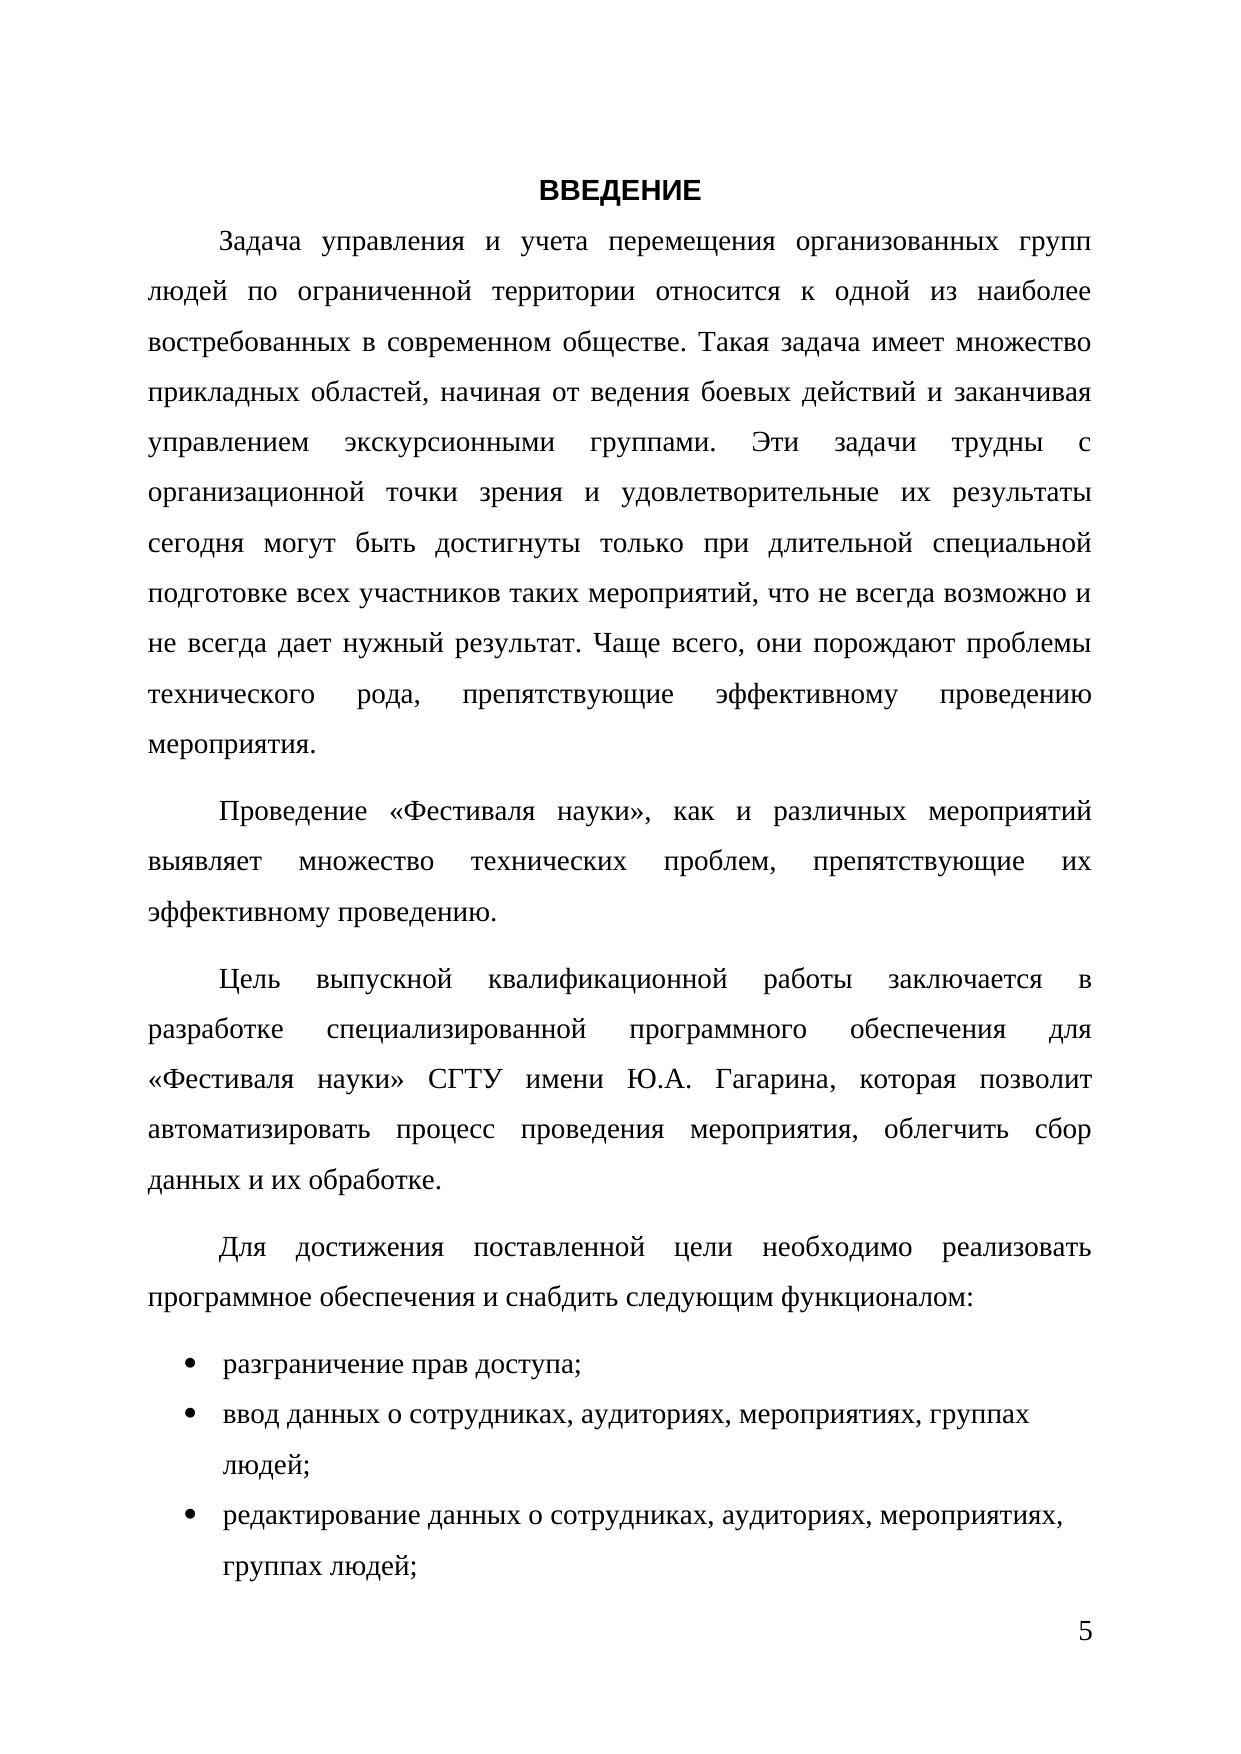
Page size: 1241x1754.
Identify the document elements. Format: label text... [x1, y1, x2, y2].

text Для достижения поставленной цели необходимо реализовать программное обеспечения и снабдить следующим функционалом: [148, 1229, 1092, 1313]
text Проведение «Фестиваля науки», как и различных мероприятий выявляет множество технических проблем, препятствующие их эффективному проведению. [148, 793, 1092, 927]
text Цель выпускной квалификационной работы заключается в разработке специализированной программного обеспечения для «Фестиваля науки» СГТУ имени Ю.А. Гагарина, которая позволит автоматизировать процесс проведения мероприятия, облегчить сбор данных и их обработке. [148, 961, 1092, 1196]
list редактирование данных о сотрудниках, аудиториях, мероприятиях, группах людей; [185, 1497, 1092, 1581]
subtitle ВВЕДЕНИЕ [148, 173, 1092, 206]
list разграничение прав доступа; [185, 1346, 1092, 1380]
list ввод данных о сотрудниках, аудиториях, мероприятиях, группах людей; [185, 1397, 1092, 1481]
text Задача управления и учета перемещения организованных групп людей по ограниченной территории относится к одной из наиболее востребованных в современном обществе. Такая задача имеет множество прикладных областей, начиная от ведения боевых действий и заканчивая управлением экскурсионными группами. Эти задачи трудны с организационной точки зрения и удовлетворительные их результаты сегодня могут быть достигнуты только при длительной специальной подготовке всех участников таких мероприятий, что не всегда возможно и не всегда дает нужный результат. Чаще всего, они порождают проблемы технического рода, препятствующие эффективному проведению мероприятия. [148, 223, 1092, 760]
